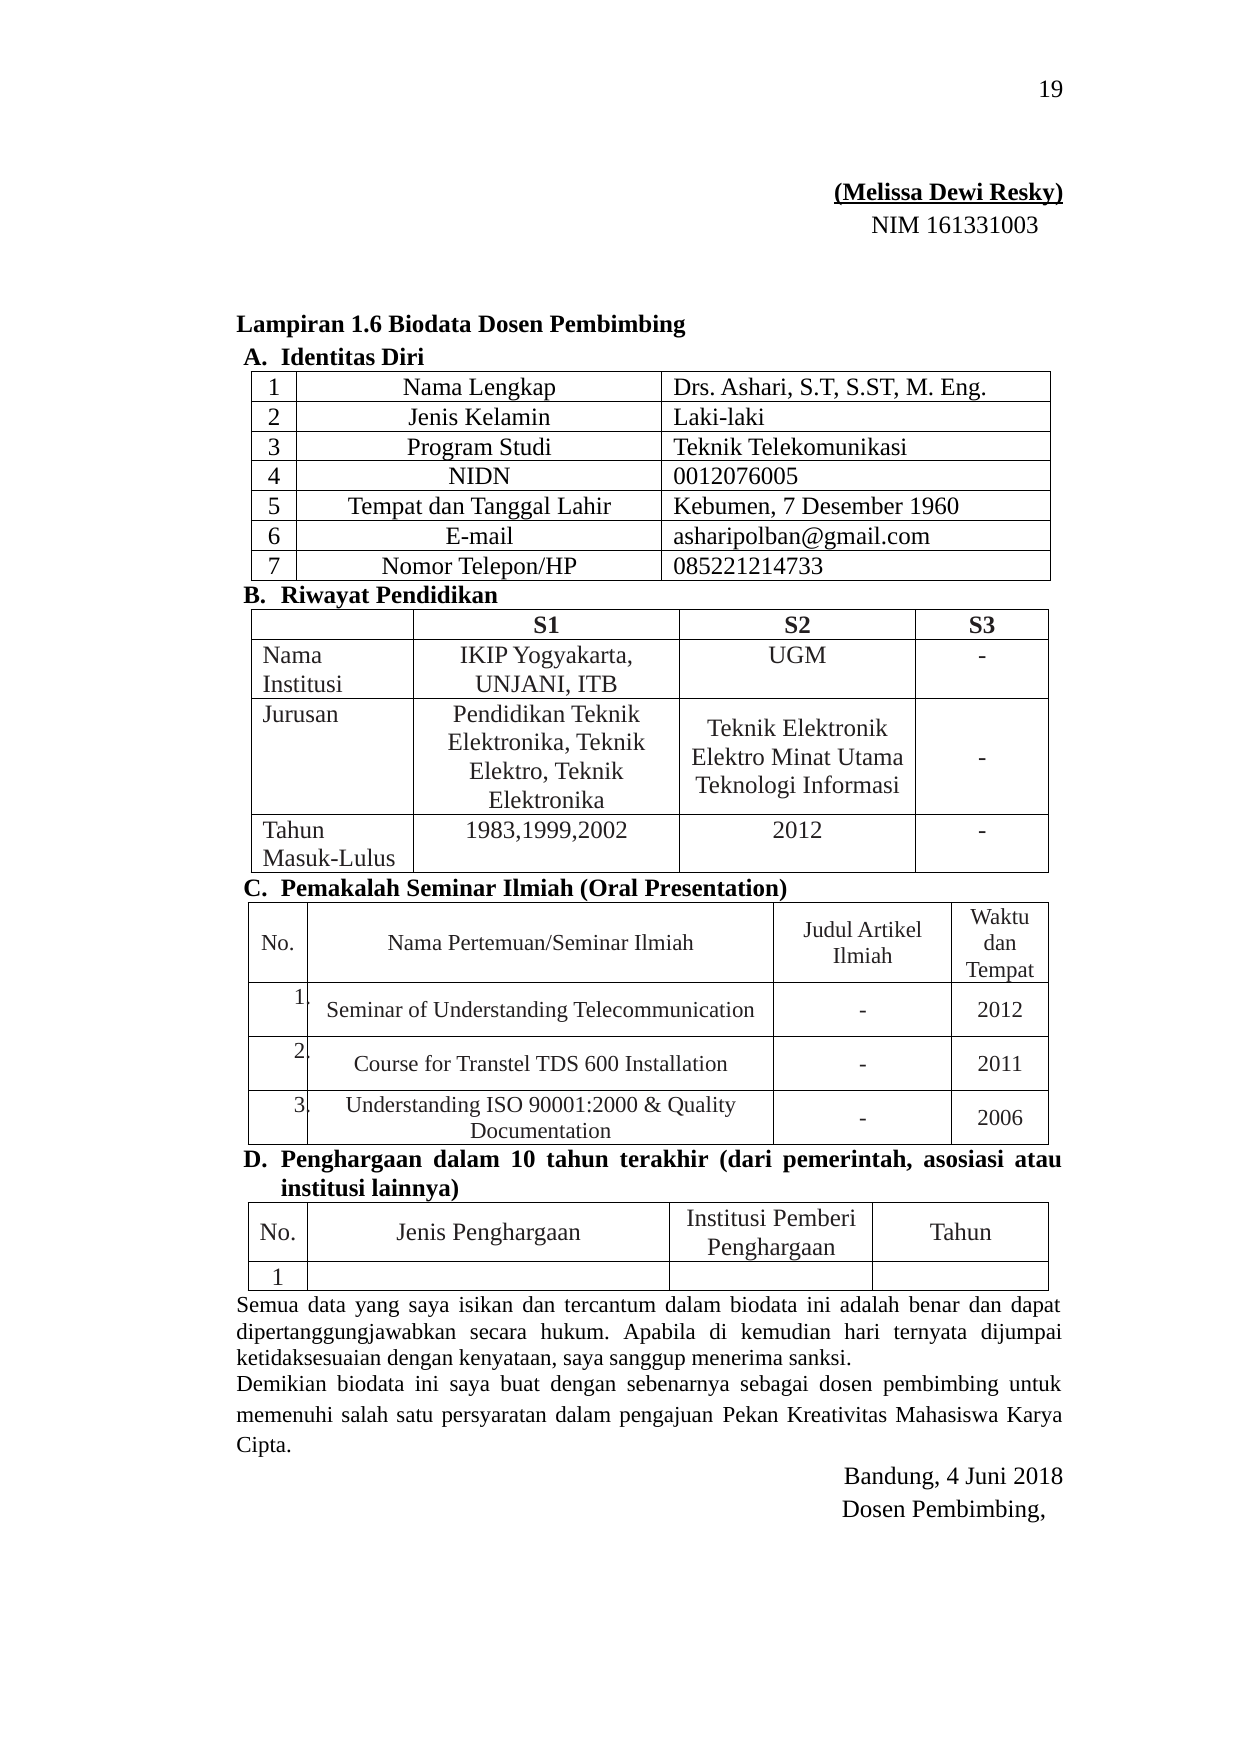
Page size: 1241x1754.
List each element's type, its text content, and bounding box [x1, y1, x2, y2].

text NIM 161331003 [236, 210, 1063, 239]
table_cell [873, 1262, 1048, 1290]
table_cell UGM [680, 640, 915, 698]
table_cell - [774, 1037, 951, 1090]
table_cell 1 [249, 1262, 307, 1290]
table_header [252, 610, 413, 639]
table_cell 0012076005 [662, 461, 1050, 490]
text Dosen Pembimbing, [236, 1494, 1063, 1523]
table_cell [670, 1262, 872, 1290]
table_cell Tempat dan Tanggal Lahir [297, 491, 661, 520]
table_cell Teknik Elektronik Elektro Minat Utama Teknologi Informasi [680, 699, 915, 814]
table_cell [249, 983, 307, 1036]
table_cell 2012 [952, 983, 1048, 1036]
table_cell 3 [252, 432, 296, 460]
table_cell 2006 [952, 1091, 1048, 1143]
table_header Judul Artikel Ilmiah [774, 903, 951, 982]
table_cell 085221214733 [662, 551, 1050, 579]
table_cell 2 [252, 402, 296, 431]
table_cell E-mail [297, 521, 661, 550]
table_cell 6 [252, 521, 296, 550]
table_header Nama Lengkap [297, 372, 661, 401]
table_cell Seminar of Understanding Telecommunication [308, 983, 773, 1036]
table_header No. [249, 1203, 307, 1261]
text (Melissa Dewi Resky) [236, 177, 1063, 206]
text Demikian biodata ini saya buat dengan sebenarnya sebagai dosen pembimbing untuk memenuhi salah satu persyaratan dalam pengajuan Pekan Kreativitas Mahasiswa Karya Cipta. [236, 1370, 1063, 1457]
table_cell [308, 1262, 669, 1290]
text Lampiran 1.6 Biodata Dosen Pembimbing [236, 309, 1063, 338]
table_cell Jenis Kelamin [297, 402, 661, 431]
table_cell Nama Institusi [252, 640, 413, 698]
table_cell - [916, 640, 1048, 698]
table_cell Pendidikan Teknik Elektronika, Teknik Elektro, Teknik Elektronika [414, 699, 679, 814]
table_cell - [916, 815, 1048, 872]
table_cell [249, 1091, 307, 1143]
table_header Institusi Pemberi Penghargaan [670, 1203, 872, 1261]
table_cell NIDN [297, 461, 661, 490]
list Pemakalah Seminar Ilmiah (Oral Presentation) [243, 873, 1063, 902]
table_cell Jurusan [252, 699, 413, 814]
table_cell - [774, 983, 951, 1036]
list Penghargaan dalam 10 tahun terakhir (dari pemerintah, asosiasi atau institusi lainnya) [243, 1144, 1063, 1202]
table_cell Tahun Masuk-Lulus [252, 815, 413, 872]
table_cell 2011 [952, 1037, 1048, 1090]
table_cell IKIP Yogyakarta, UNJANI, ITB [414, 640, 679, 698]
table_cell asharipolban@gmail.com [662, 521, 1050, 550]
table_header Waktu dan Tempat [952, 903, 1048, 982]
table_cell Teknik Telekomunikasi [662, 432, 1050, 460]
table_cell [249, 1037, 307, 1090]
table_cell Course for Transtel TDS 600 Installation [308, 1037, 773, 1090]
table_header No. [249, 903, 307, 982]
table_cell 7 [252, 551, 296, 579]
table_header S3 [916, 610, 1048, 639]
table_header 1 [252, 372, 296, 401]
table_cell 5 [252, 491, 296, 520]
list Riwayat Pendidikan [243, 581, 1063, 609]
table_cell Program Studi [297, 432, 661, 460]
table_header Nama Pertemuan/Seminar Ilmiah [308, 903, 773, 982]
table_header S2 [680, 610, 915, 639]
text Bandung, 4 Juni 2018 [236, 1461, 1063, 1490]
table_header S1 [414, 610, 679, 639]
table_cell 4 [252, 461, 296, 490]
table_cell Kebumen, 7 Desember 1960 [662, 491, 1050, 520]
text Semua data yang saya isikan dan tercantum dalam biodata ini adalah benar dan dapat dipertanggungjawabkan secara hukum. Apabila di kemudian hari ternyata dijumpai ketidaksesuaian dengan kenyataan, saya sanggup menerima sanksi. [236, 1291, 1063, 1370]
table_cell - [916, 699, 1048, 814]
table_cell 2012 [680, 815, 915, 872]
table_header Tahun [873, 1203, 1048, 1261]
table_header Drs. Ashari, S.T, S.ST, M. Eng. [662, 372, 1050, 401]
table_cell Understanding ISO 90001:2000 & Quality Documentation [308, 1091, 773, 1143]
list Identitas Diri [243, 342, 1063, 371]
table_cell Laki-laki [662, 402, 1050, 431]
table_cell - [774, 1091, 951, 1143]
table_cell Nomor Telepon/HP [297, 551, 661, 579]
table_header Jenis Penghargaan [308, 1203, 669, 1261]
table_cell 1983,1999,2002 [414, 815, 679, 872]
